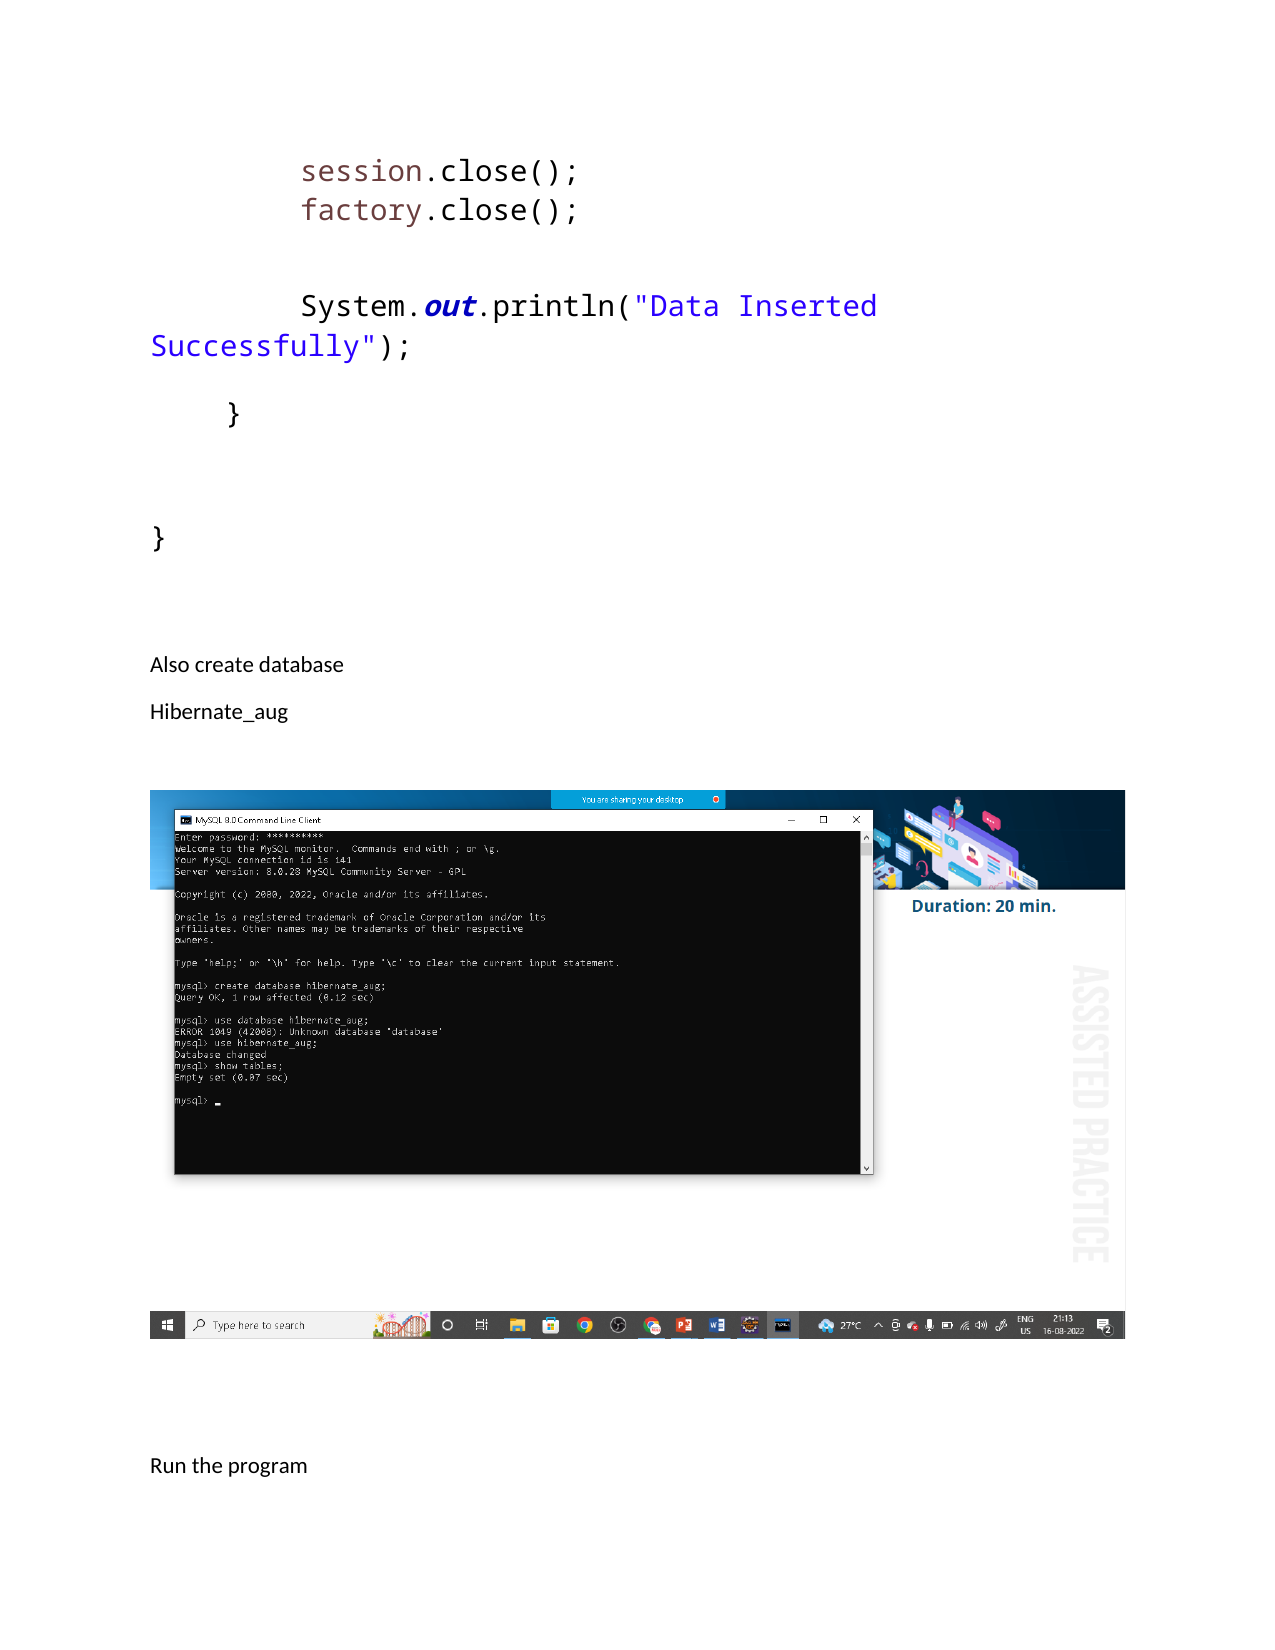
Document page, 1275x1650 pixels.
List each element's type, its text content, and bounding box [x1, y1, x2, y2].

text Hibernate_aug [150, 697, 1125, 725]
picture [150, 790, 1125, 1339]
text Run the program [150, 1451, 1125, 1479]
text session.close(); [150, 150, 1125, 190]
text } [150, 517, 1125, 556]
text factory.close(); [150, 190, 1125, 229]
text } [150, 393, 1125, 432]
text System.out.println("Data Inserted Successfully"); [150, 285, 1125, 365]
text Also create database [150, 650, 1125, 678]
